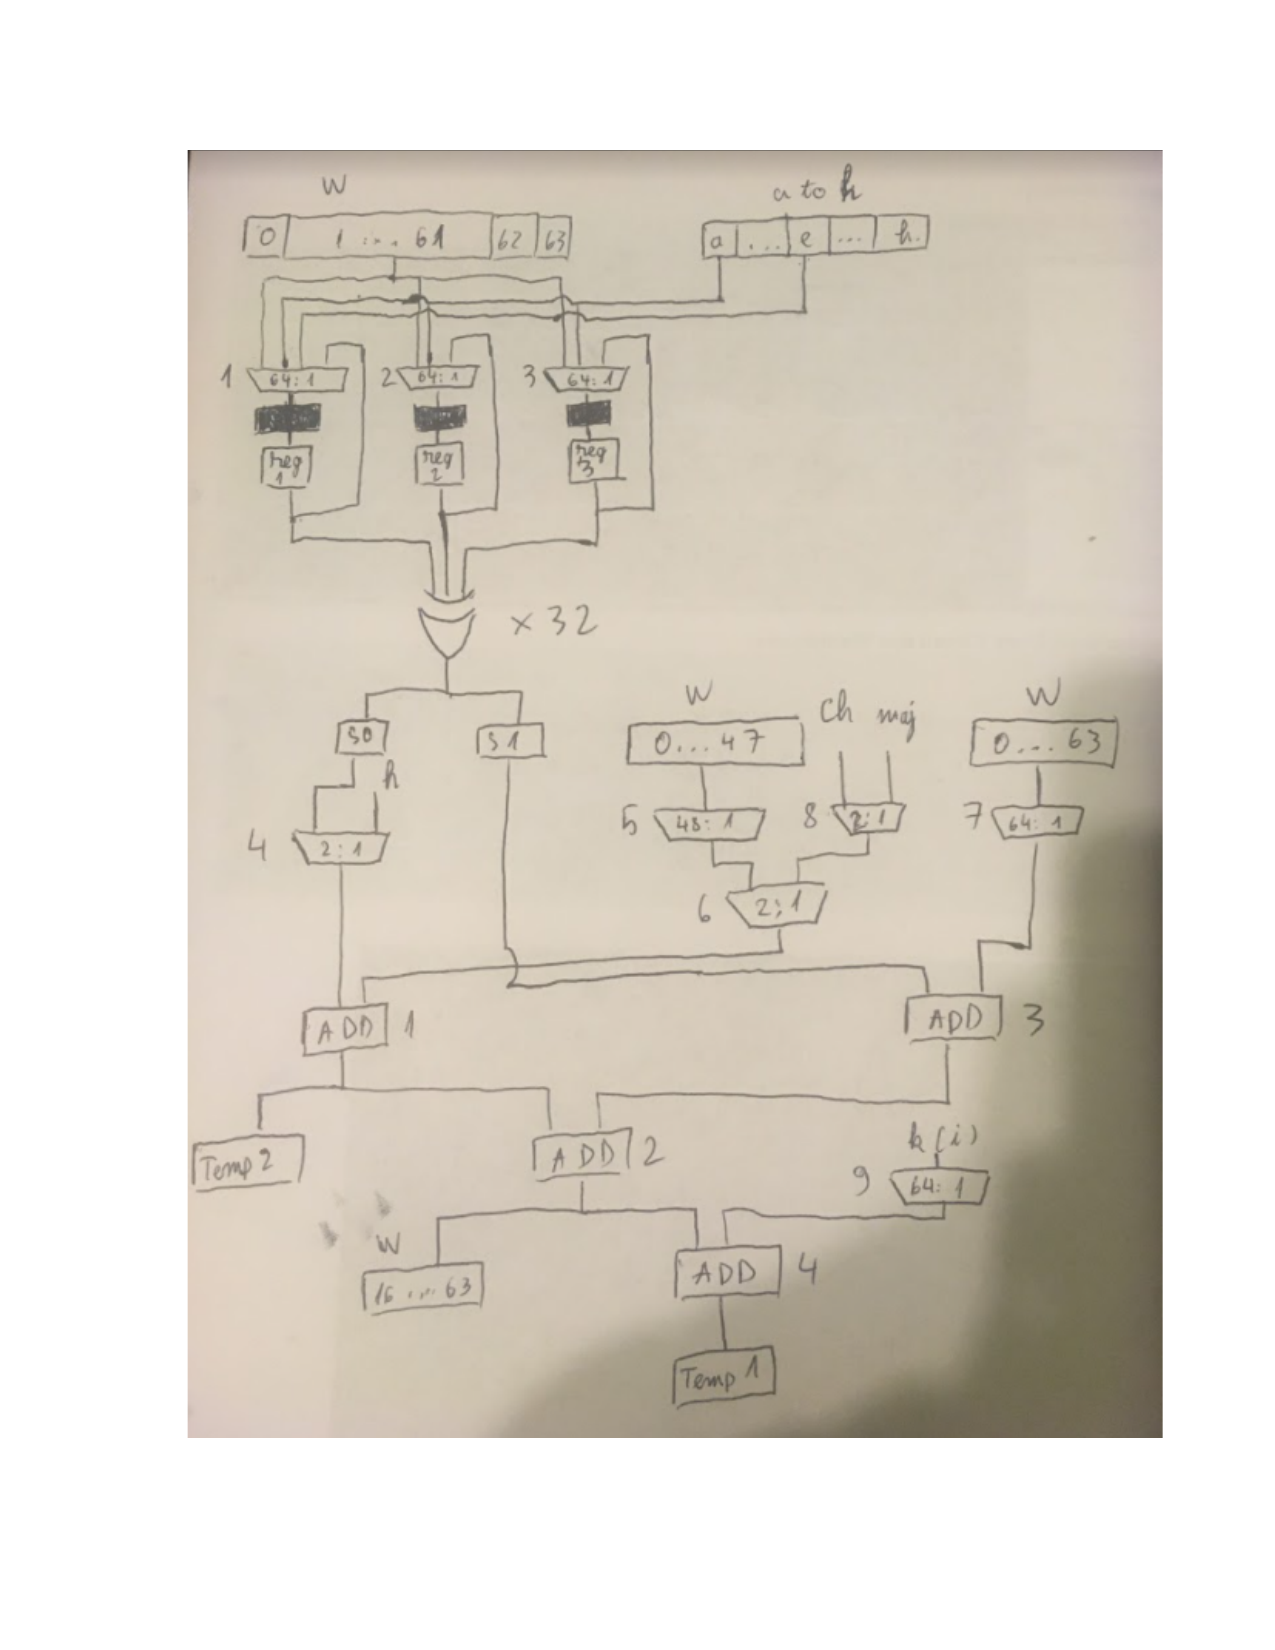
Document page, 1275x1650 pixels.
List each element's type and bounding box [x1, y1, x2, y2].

picture [187, 150, 1163, 1438]
